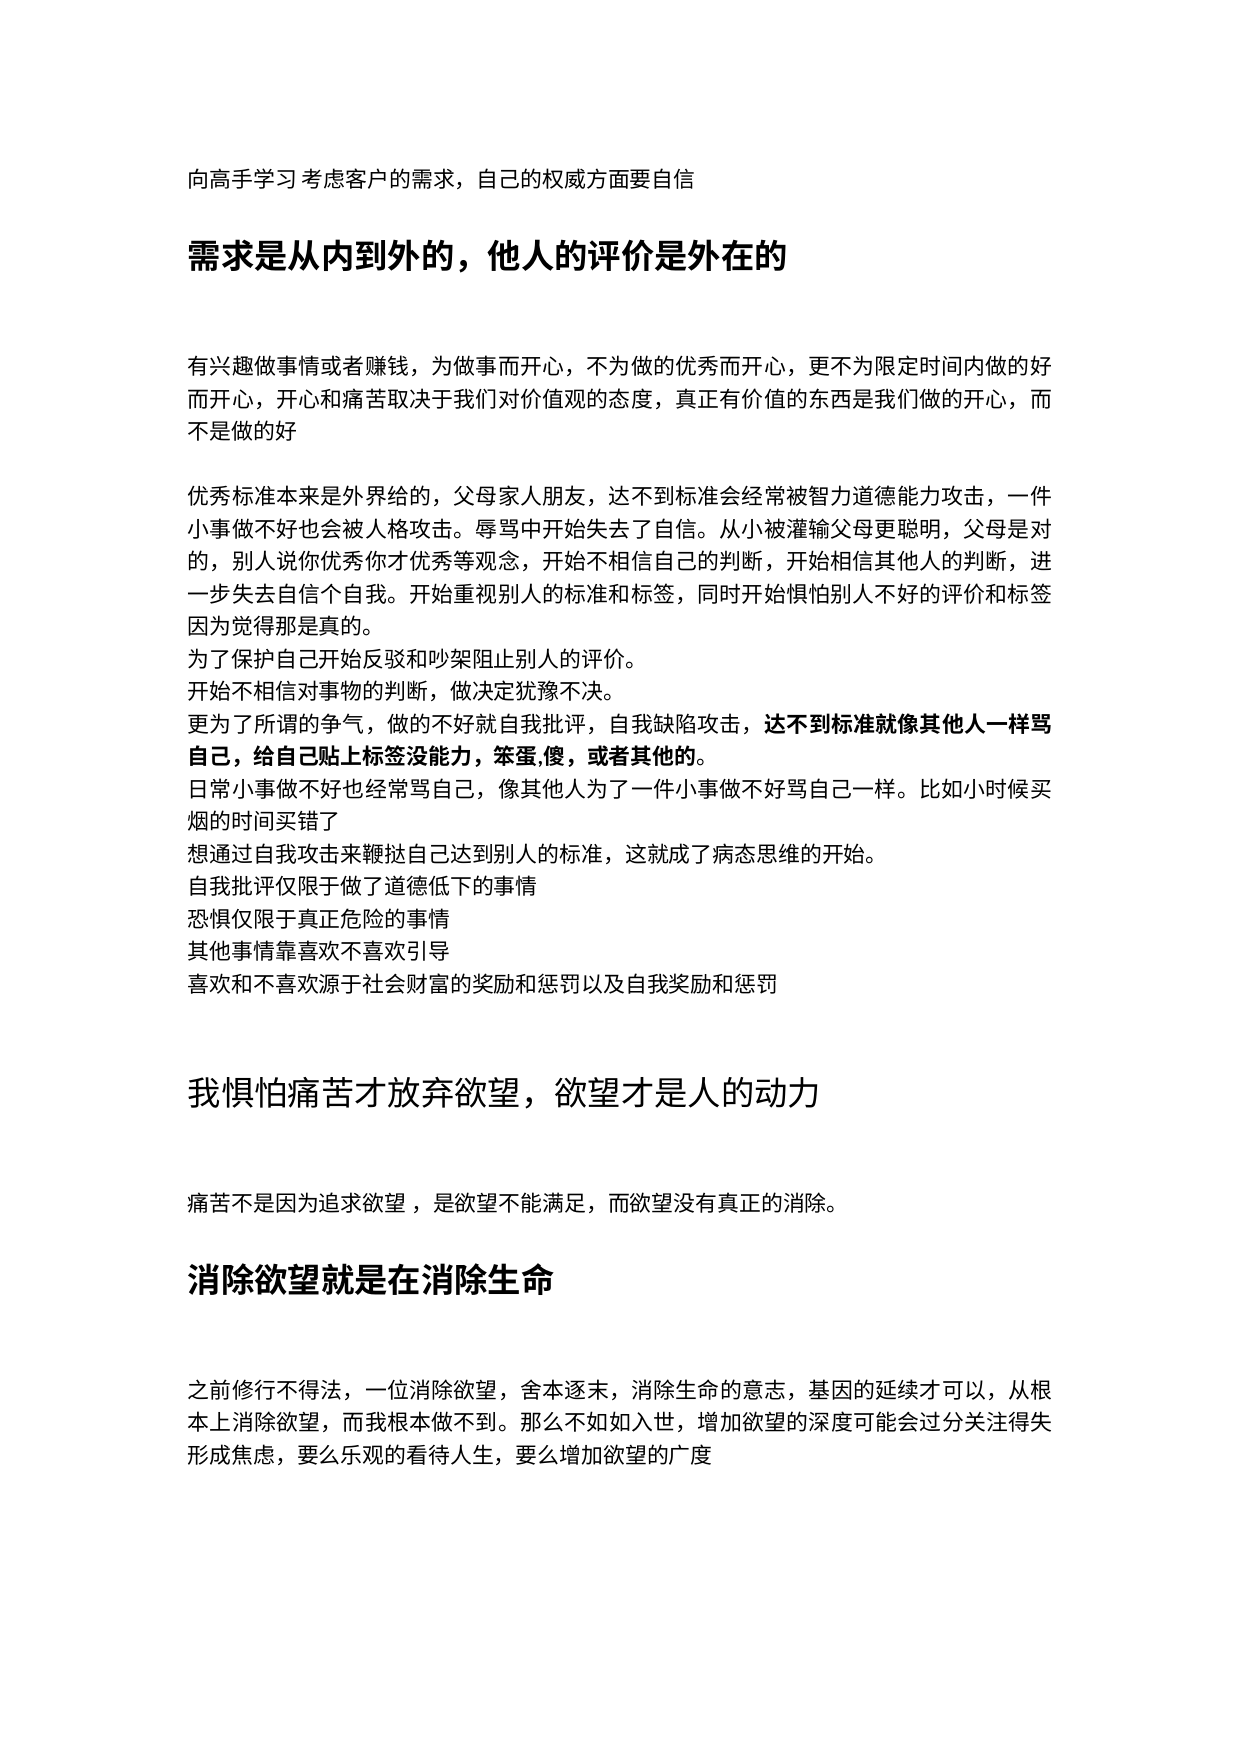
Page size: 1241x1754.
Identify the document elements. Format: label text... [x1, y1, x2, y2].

text 喜欢和不喜欢源于社会财富的奖励和惩罚以及自我奖励和惩罚 [187, 966, 1053, 999]
text 之前修行不得法，一位消除欲望，舍本逐末，消除生命的意志，基因的延续才可以，从根本上消除欲望，而我根本做不到。那么不如如入世，增加欲望的深度可能会过分关注得失形成焦虑，要么乐观的看待人生，要么增加欲望的广度 [187, 1372, 1053, 1470]
text 日常小事做不好也经常骂自己，像其他人为了一件小事做不好骂自己一样。比如小时候买烟的时间买错了 [187, 771, 1053, 836]
text 开始不相信对事物的判断，做决定犹豫不决。 [187, 674, 1053, 706]
subtitle 消除欲望就是在消除生命 [187, 1245, 1053, 1310]
text 为了保护自己开始反驳和吵架阻止别人的评价。 [187, 641, 1053, 674]
text 自我批评仅限于做了道德低下的事情 [187, 869, 1053, 901]
text 想通过自我攻击来鞭挞自己达到别人的标准，这就成了病态思维的开始。 [187, 836, 1053, 869]
text 优秀标准本来是外界给的，父母家人朋友，达不到标准会经常被智力道德能力攻击，一件小事做不好也会被人格攻击。辱骂中开始失去了自信。从小被灌输父母更聪明，父母是对的，别人说你优秀你才优秀等观念，开始不相信自己的判断，开始相信其他人的判断，进一步失去自信个自我。开始重视别人的标准和标签，同时开始惧怕别人不好的评价和标签，因为觉得那是真的。 [187, 479, 1053, 641]
subtitle 我惧怕痛苦才放弃欲望，欲望才是人的动力 [187, 1058, 1053, 1123]
text 有兴趣做事情或者赚钱，为做事而开心，不为做的优秀而开心，更不为限定时间内做的好而开心，开心和痛苦取决于我们对价值观的态度，真正有价值的东西是我们做的开心，而不是做的好 [187, 349, 1053, 446]
text 更为了所谓的争气，做的不好就自我批评，自我缺陷攻击，达不到标准就像其他人一样骂自己，给自己贴上标签没能力，笨蛋,傻，或者其他的。 [187, 706, 1053, 771]
subtitle 需求是从内到外的，他人的评价是外在的 [187, 222, 1053, 287]
text 恐惧仅限于真正危险的事情 [187, 901, 1053, 934]
text 痛苦不是因为追求欲望 ，是欲望不能满足，而欲望没有真正的消除。 [187, 1186, 1053, 1218]
text 其他事情靠喜欢不喜欢引导 [187, 934, 1053, 966]
text 向高手学习 考虑客户的需求，自己的权威方面要自信 [187, 162, 1053, 194]
